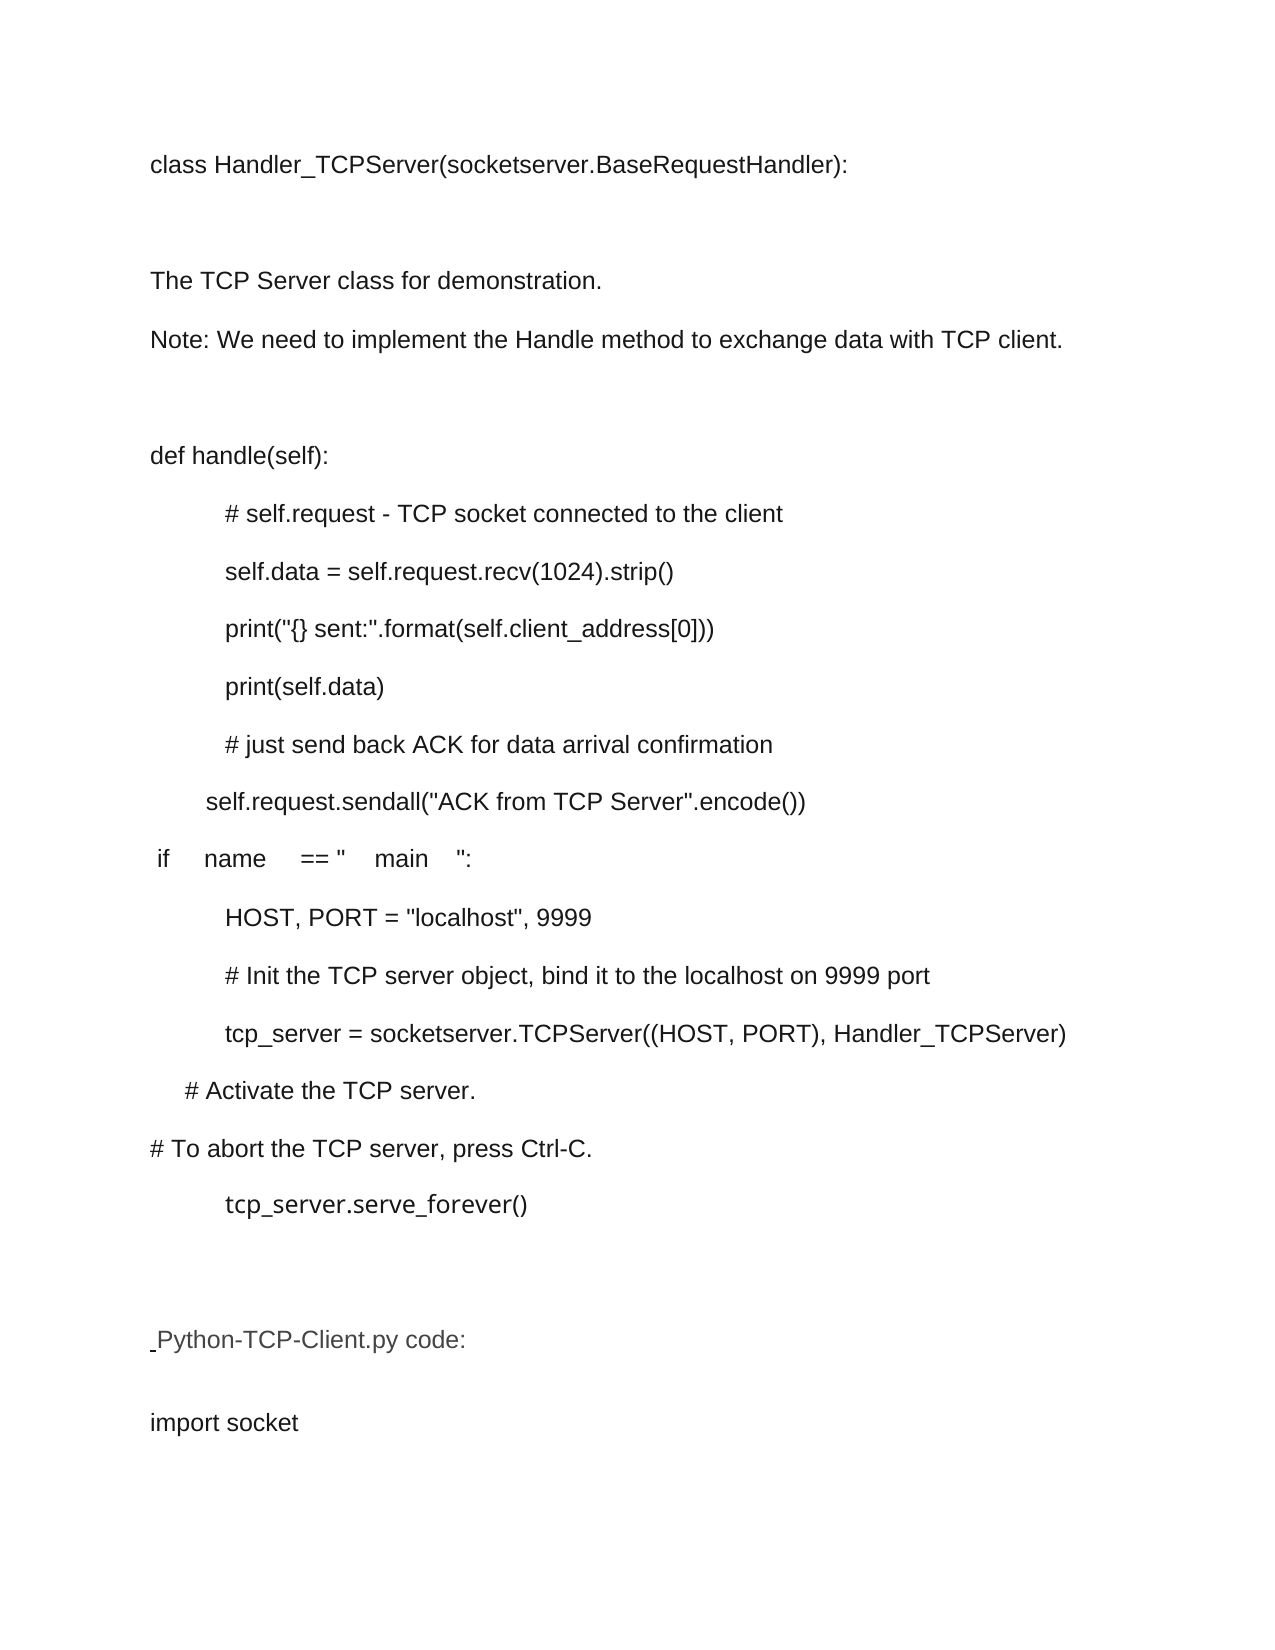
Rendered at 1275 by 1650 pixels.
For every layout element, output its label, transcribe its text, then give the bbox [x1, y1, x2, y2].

text print("{} sent:".format(self.client_address[0])) print(self.data) [225, 614, 717, 701]
text if name == " main ": [157, 845, 1148, 873]
text Python-TCP-Client.py code: import socket [150, 1325, 469, 1437]
text # Init the TCP server object, bind it to the localhost on 9999 port [225, 961, 1148, 989]
text Note: We need to implement the Handle method to exchange data with TCP client. [150, 324, 1148, 353]
text # just send back ACK for data arrival confirmation self.request.sendall("ACK from TCP Server".encode()) [206, 730, 815, 816]
text HOST, PORT = "localhost", 9999 [225, 903, 1148, 931]
text class Handler_TCPServer(socketserver.BaseRequestHandler): [150, 150, 1148, 179]
text # self.request - TCP socket connected to the client self.data = self.request.recv(1024).strip() [225, 499, 786, 585]
text tcp_server = socketserver.TCPServer((HOST, PORT), Handler_TCPServer) # Activate the TCP server. [184, 1019, 1069, 1105]
text def handle(self): [150, 441, 1148, 469]
text The TCP Server class for demonstration. [150, 266, 1148, 295]
text tcp_server.serve_forever() [225, 1187, 1148, 1221]
text # To abort the TCP server, press Ctrl-C. [150, 1134, 1148, 1163]
